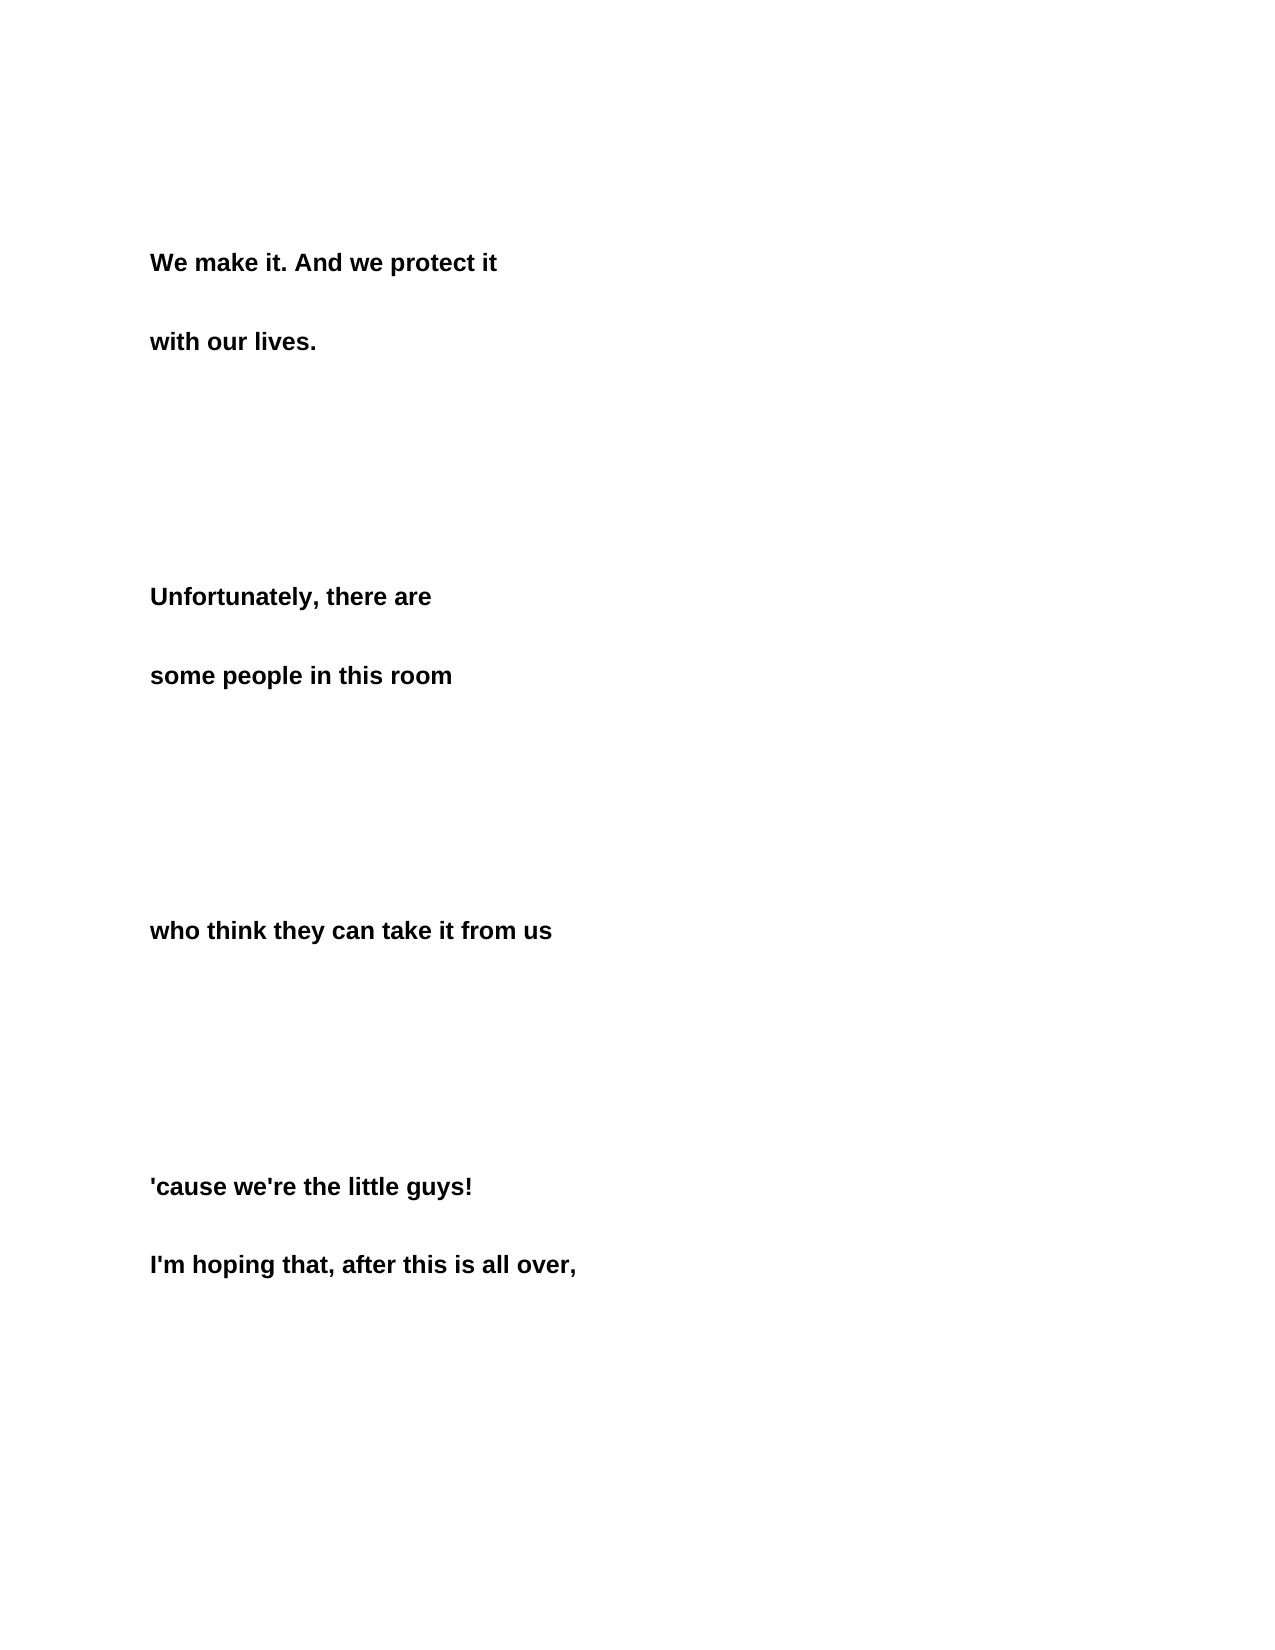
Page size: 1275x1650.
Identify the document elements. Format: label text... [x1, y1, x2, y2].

subtitle Unfortunately, there are [150, 582, 1125, 611]
subtitle We make it. And we protect it [150, 248, 1125, 277]
subtitle I'm hoping that, after this is all over, [150, 1250, 1125, 1279]
subtitle with our lives. [150, 327, 1125, 355]
subtitle 'cause we're the little guys! [150, 1172, 1125, 1200]
subtitle who think they can take it from us [150, 916, 1125, 945]
subtitle some people in this room [150, 661, 1125, 689]
